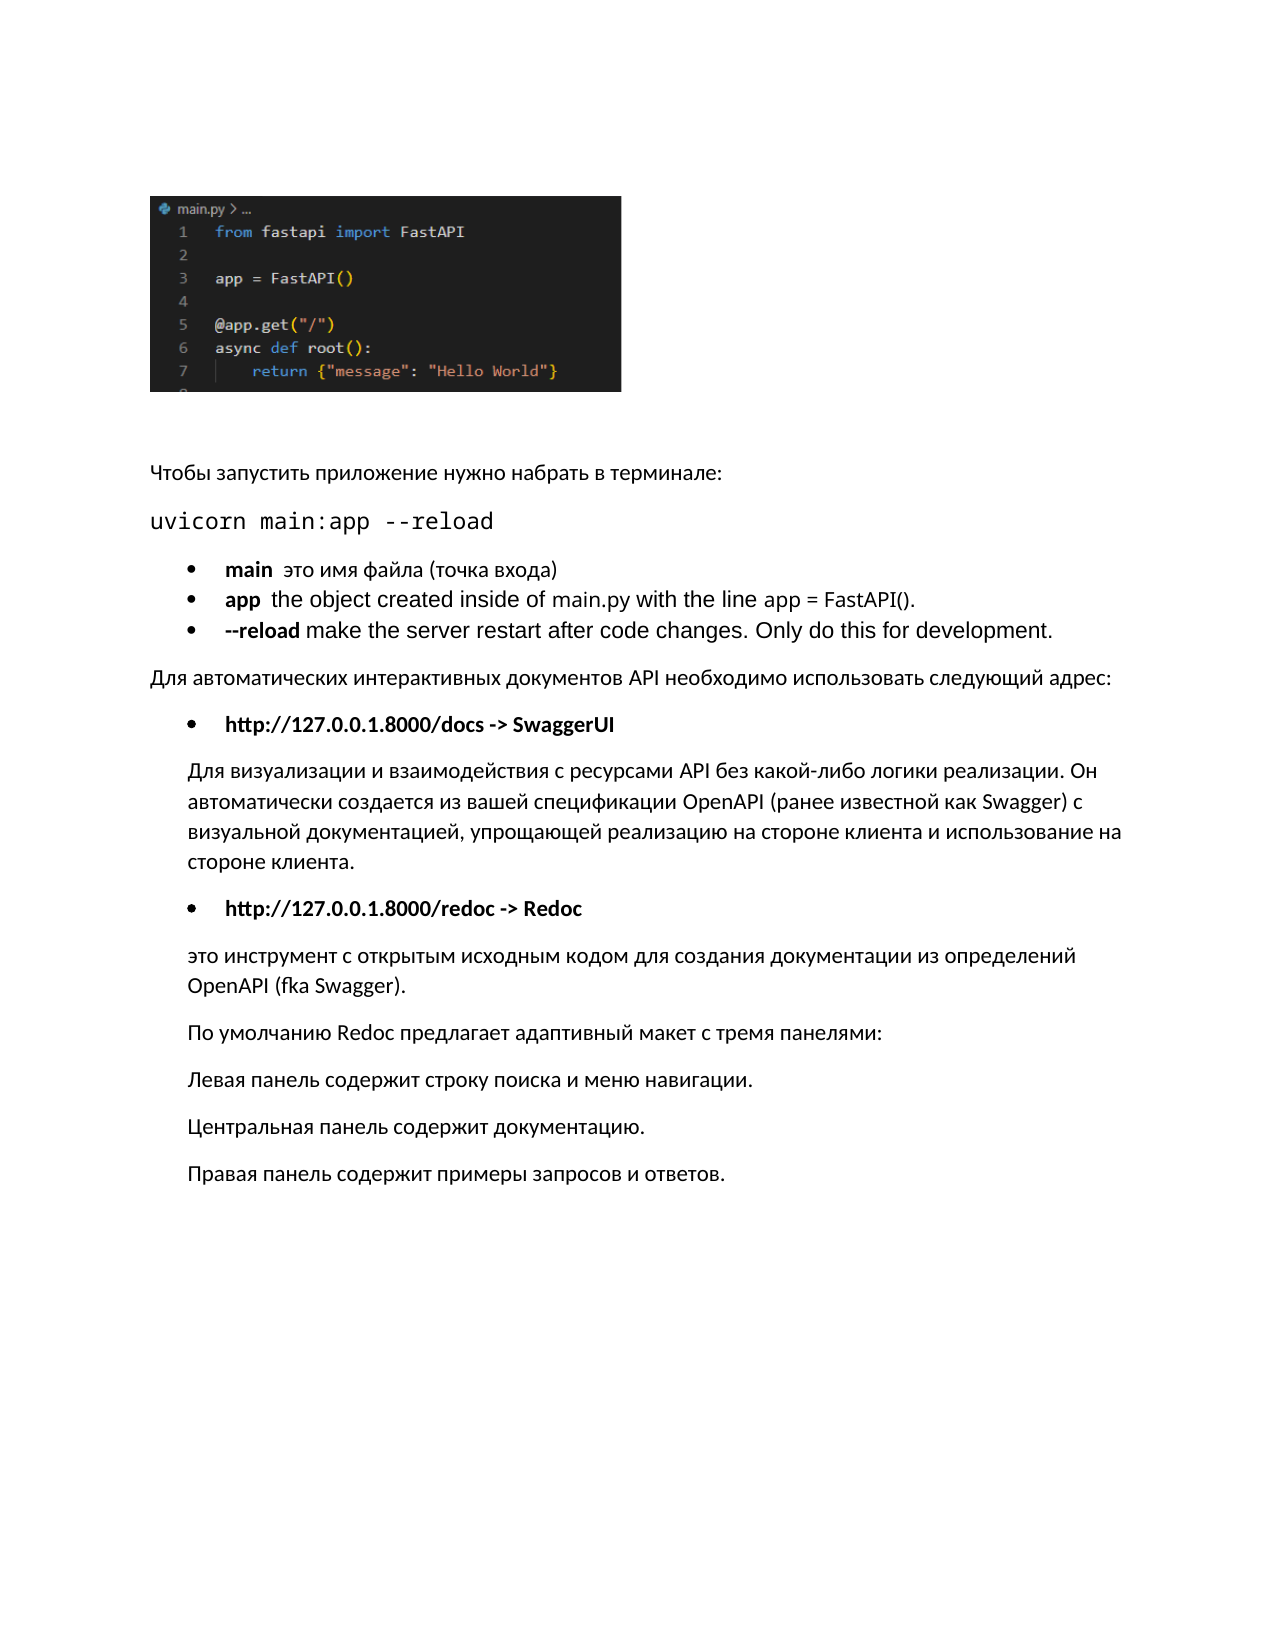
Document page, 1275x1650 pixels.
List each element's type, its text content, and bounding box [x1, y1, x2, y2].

text Центральная панель содержит документацию. [187, 1112, 1125, 1140]
text Левая панель содержит строку поиска и меню навигации. [187, 1065, 1125, 1093]
text Правая панель содержит примеры запросов и ответов. [187, 1159, 1125, 1187]
text Для автоматических интерактивных документов API необходимо использовать следующий адрес: [150, 663, 1125, 691]
picture [150, 196, 622, 392]
list http://127.0.0.1.8000/redoc -> Redoc [187, 894, 1125, 922]
text Чтобы запустить приложение нужно набрать в терминале: [150, 458, 1125, 486]
list --reload make the server restart after code changes. Only do this for development. [187, 616, 1125, 644]
list app the object created inside of main.py with the line app = FastAPI(). [187, 585, 1125, 614]
text Для визуализации и взаимодействия с ресурсами API без какой-либо логики реализации. Он автоматически создается из вашей спецификации OpenAPI (ранее известной как Swagger) с визуальной документацией, упрощающей реализацию на стороне клиента и использование на стороне клиента. [187, 757, 1125, 875]
text uvicorn main:app --reload [150, 505, 1125, 536]
list main это имя файла (точка входа) [187, 555, 1125, 583]
text это инструмент с открытым исходным кодом для создания документации из определений OpenAPI (fka Swagger). [187, 941, 1125, 999]
list http://127.0.0.1.8000/docs -> SwaggerUI [187, 710, 1125, 738]
text По умолчанию Redoc предлагает адаптивный макет с тремя панелями: [187, 1018, 1125, 1046]
